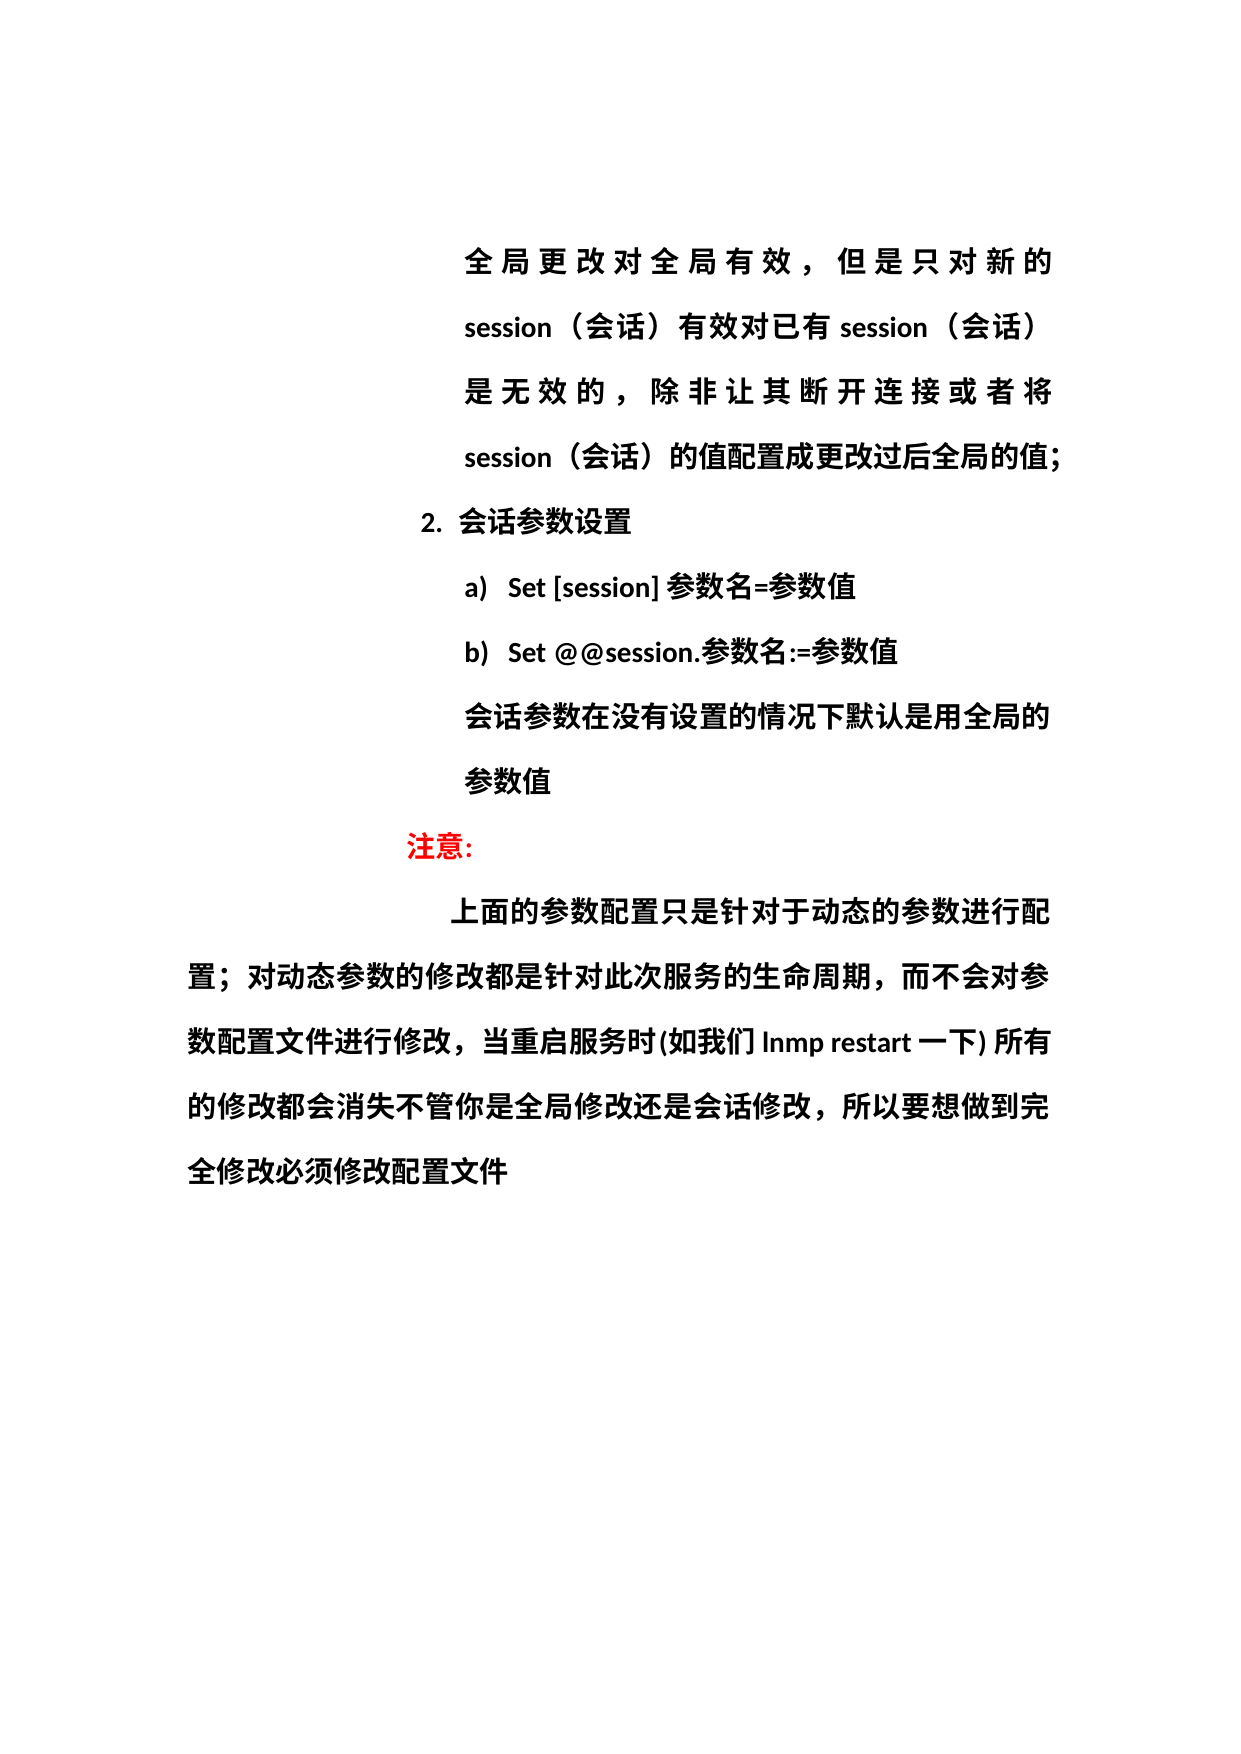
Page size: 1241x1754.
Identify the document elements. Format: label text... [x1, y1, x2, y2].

text 会话参数在没有设置的情况下默认是用全局的参数值 [464, 682, 1053, 812]
list Set @@session.参数名:=参数值 [464, 617, 1053, 682]
list 会话参数设置 [420, 487, 1053, 552]
text 上面的参数配置只是针对于动态的参数进行配置；对动态参数的修改都是针对此次服务的生命周期，而不会对参数配置文件进行修改，当重启服务时(如我们lnmp restart 一下) 所有的修改都会消失不管你是全局修改还是会话修改，所以要想做到完全修改必须修改配置文件 [187, 877, 1053, 1202]
list Set [session] 参数名=参数值 [464, 552, 1053, 617]
text 注意: [187, 812, 1053, 877]
text 全局更改对全局有效，但是只对新的session（会话）有效对已有session（会话）是无效的，除非让其断开连接或者将session（会话）的值配置成更改过后全局的值； [464, 227, 1053, 487]
